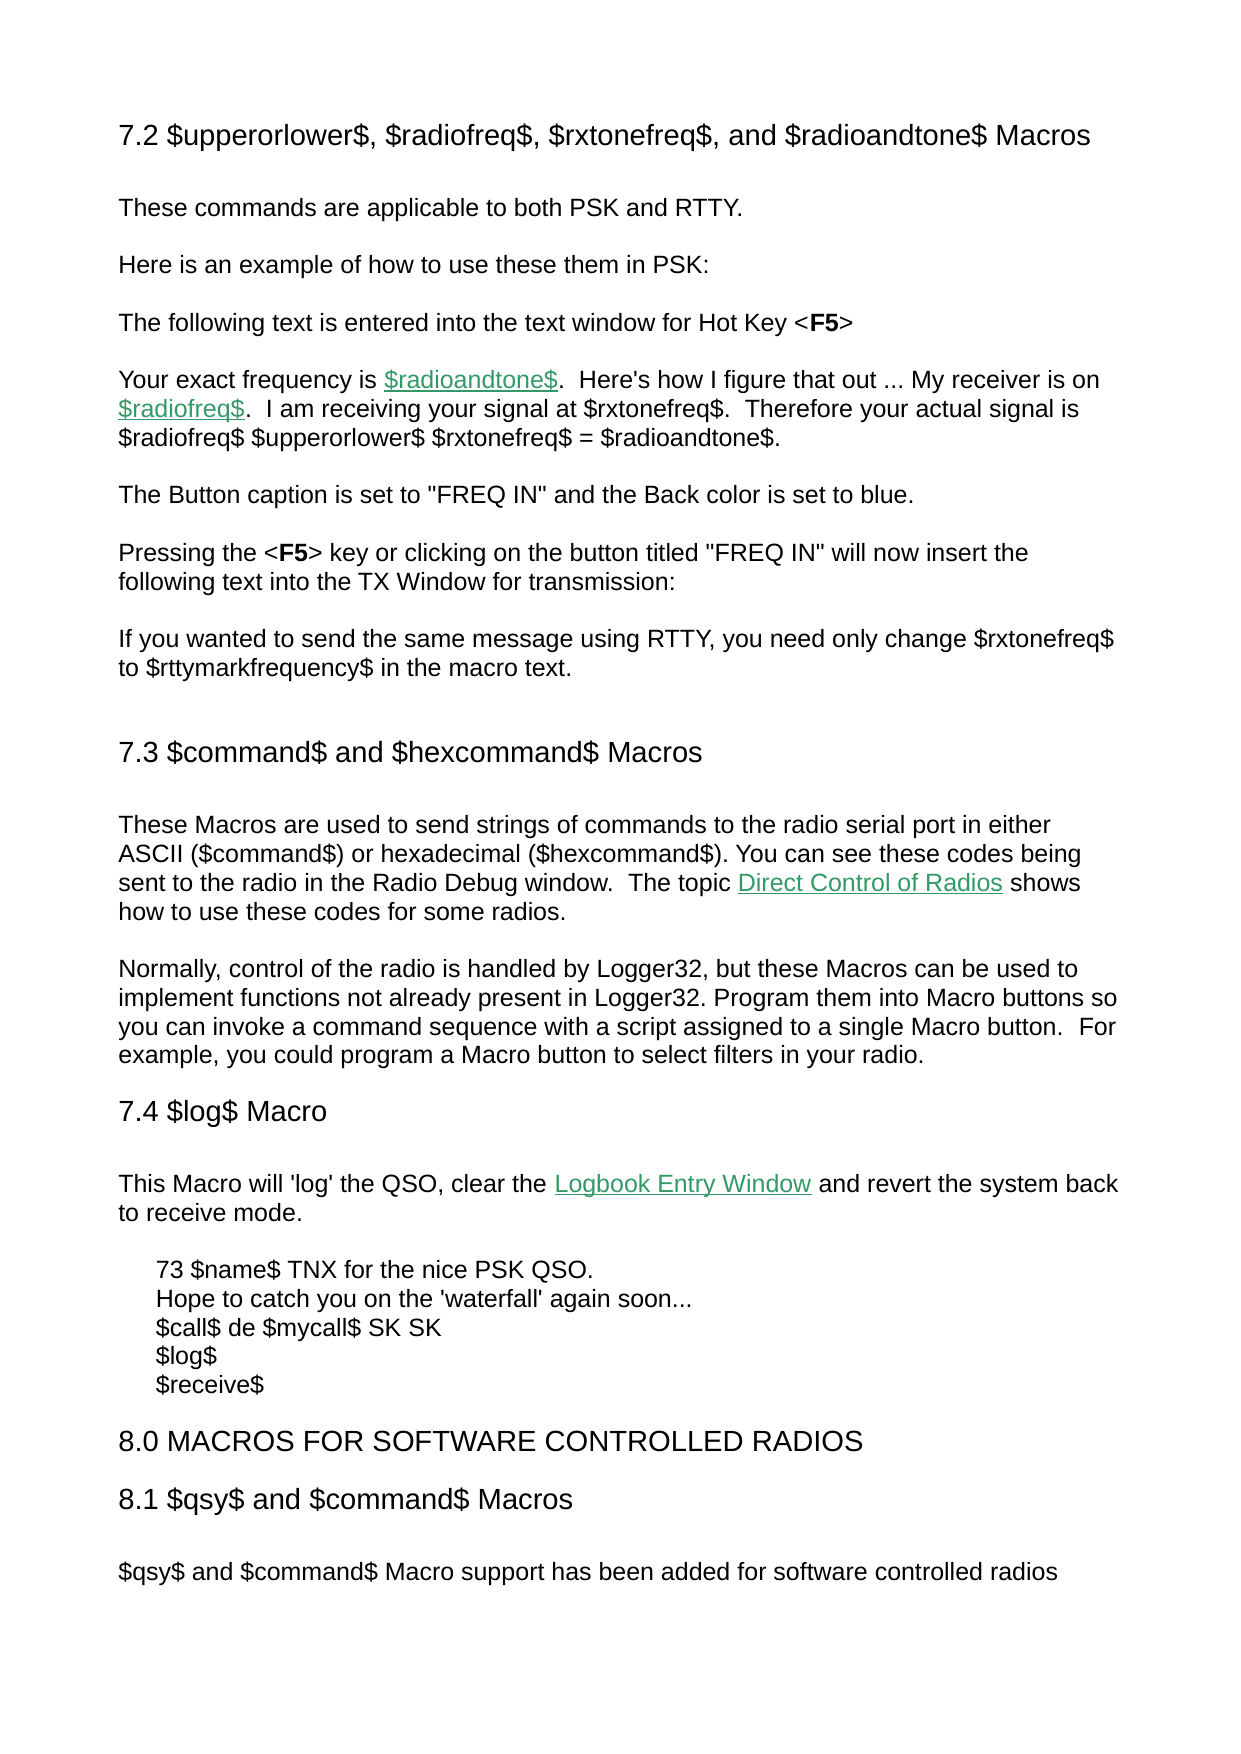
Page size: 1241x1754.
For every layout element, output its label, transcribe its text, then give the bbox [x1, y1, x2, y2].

text $log$ [156, 1341, 1122, 1370]
text Your exact frequency is $radioandtone$. Here's how I figure that out ... My receiver is on $radiofreq$. I am receiving your signal at $rxtonefreq$. Therefore your actual signal is $radiofreq$ $upperorlower$ $rxtonefreq$ = $radioandtone$. [118, 365, 1122, 452]
text Pressing the <F5> key or clicking on the button titled "FREQ IN" will now insert the following text into the TX Window for transmission: [118, 538, 1122, 595]
text This Macro will 'log' the QSO, clear the Logbook Entry Window and revert the system back to receive mode. [118, 1169, 1122, 1226]
subtitle 7.3 $command$ and $hexcommand$ Macros [118, 735, 1122, 769]
subtitle 7.4 $log$ Macro [118, 1094, 1122, 1127]
text Hope to catch you on the 'waterfall' again soon... [156, 1284, 1122, 1312]
text 73 $name$ TNX for the nice PSK QSO. [156, 1255, 1122, 1284]
text $call$ de $mycall$ SK SK [156, 1312, 1122, 1341]
text Normally, control of the radio is handled by Logger32, but these Macros can be used to implement functions not already present in Logger32. Program them into Macro buttons so you can invoke a command sequence with a script assigned to a single Macro button. For example, you could program a Macro button to select filters in your radio. [118, 954, 1122, 1069]
subtitle 8.1 $qsy$ and $command$ Macros [118, 1482, 1122, 1516]
text The Button caption is set to "FREQ IN" and the Back color is set to blue. [118, 480, 1122, 509]
text Here is an example of how to use these them in PSK: [118, 250, 1122, 279]
text If you wanted to send the same message using RTTY, you need only change $rxtonefreq$ to $rttymarkfrequency$ in the macro text. [118, 624, 1122, 682]
text $receive$ [156, 1370, 1122, 1399]
text $qsy$ and $command$ Macro support has been added for software controlled radios [118, 1557, 1122, 1586]
text These Macros are used to send strings of commands to the radio serial port in either ASCII ($command$) or hexadecimal ($hexcommand$). You can see these codes being sent to the radio in the Radio Debug window. The topic Direct Control of Radios shows how to use these codes for some radios. [118, 810, 1122, 925]
subtitle 7.2 $upperorlower$, $radiofreq$, $rxtonefreq$, and $radioandtone$ Macros [118, 118, 1122, 152]
text These commands are applicable to both PSK and RTTY. [118, 193, 1122, 222]
text The following text is entered into the text window for Hot Key <F5> [118, 308, 1122, 337]
subtitle 8.0 MACROS FOR SOFTWARE CONTROLLED RADIOS [118, 1424, 1122, 1457]
